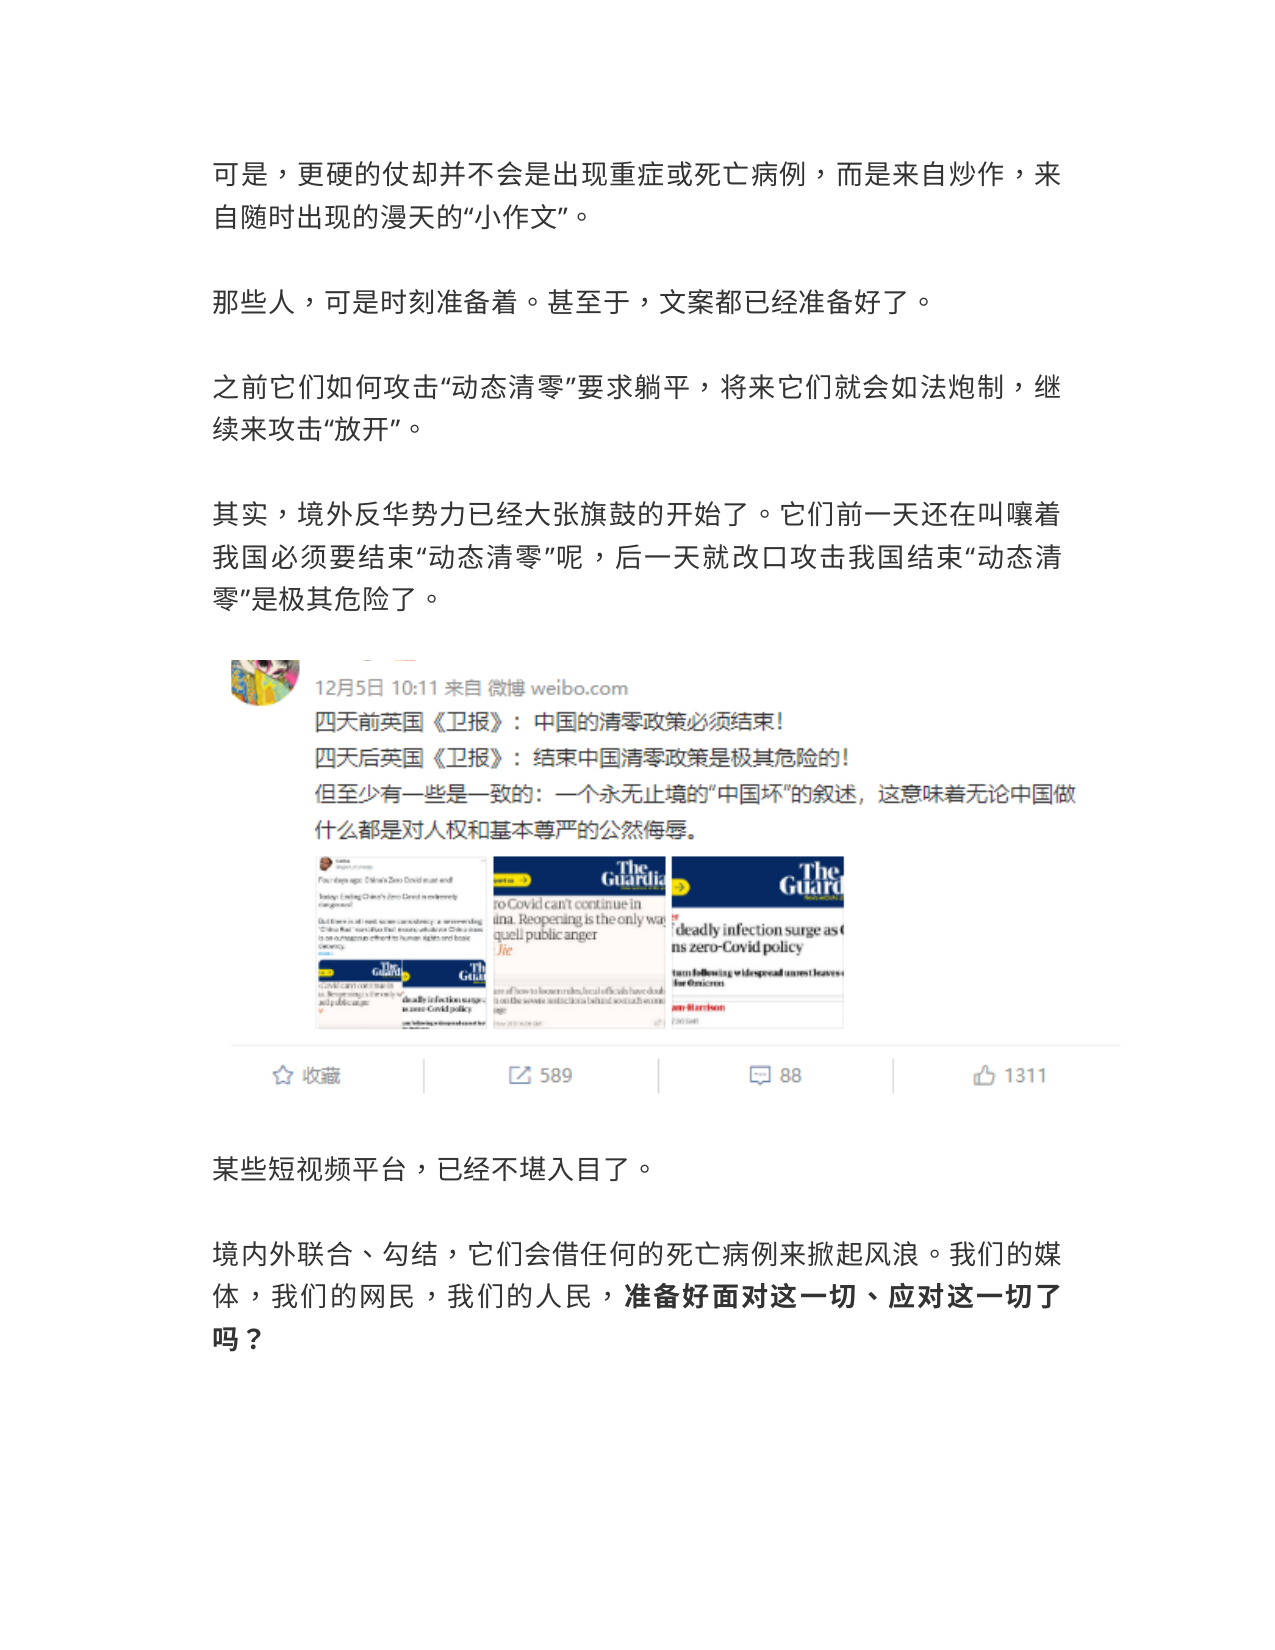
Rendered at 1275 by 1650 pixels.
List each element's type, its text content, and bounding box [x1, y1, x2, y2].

text 某些短视频平台，已经不堪入目了。 [212, 1145, 1062, 1187]
text 那些人，可是时刻准备着。甚至于，文案都已经准备好了。 [212, 277, 1062, 320]
picture [231, 660, 1121, 1103]
text 其实，境外反华势力已经大张旗鼓的开始了。它们前一天还在叫嚷着我国必须要结束“动态清零”呢，后一天就改口攻击我国结束“动态清零”是极其危险了。 [212, 490, 1062, 617]
text 可是，更硬的仗却并不会是出现重症或死亡病例，而是来自炒作，来自随时出现的漫天的“小作文”。 [212, 150, 1062, 235]
text 之前它们如何攻击“动态清零”要求躺平，将来它们就会如法炮制，继续来攻击“放开”。 [212, 362, 1062, 447]
text 境内外联合、勾结，它们会借任何的死亡病例来掀起风浪。我们的媒体，我们的网民，我们的人民，准备好面对这一切、应对这一切了吗？ [212, 1230, 1062, 1357]
